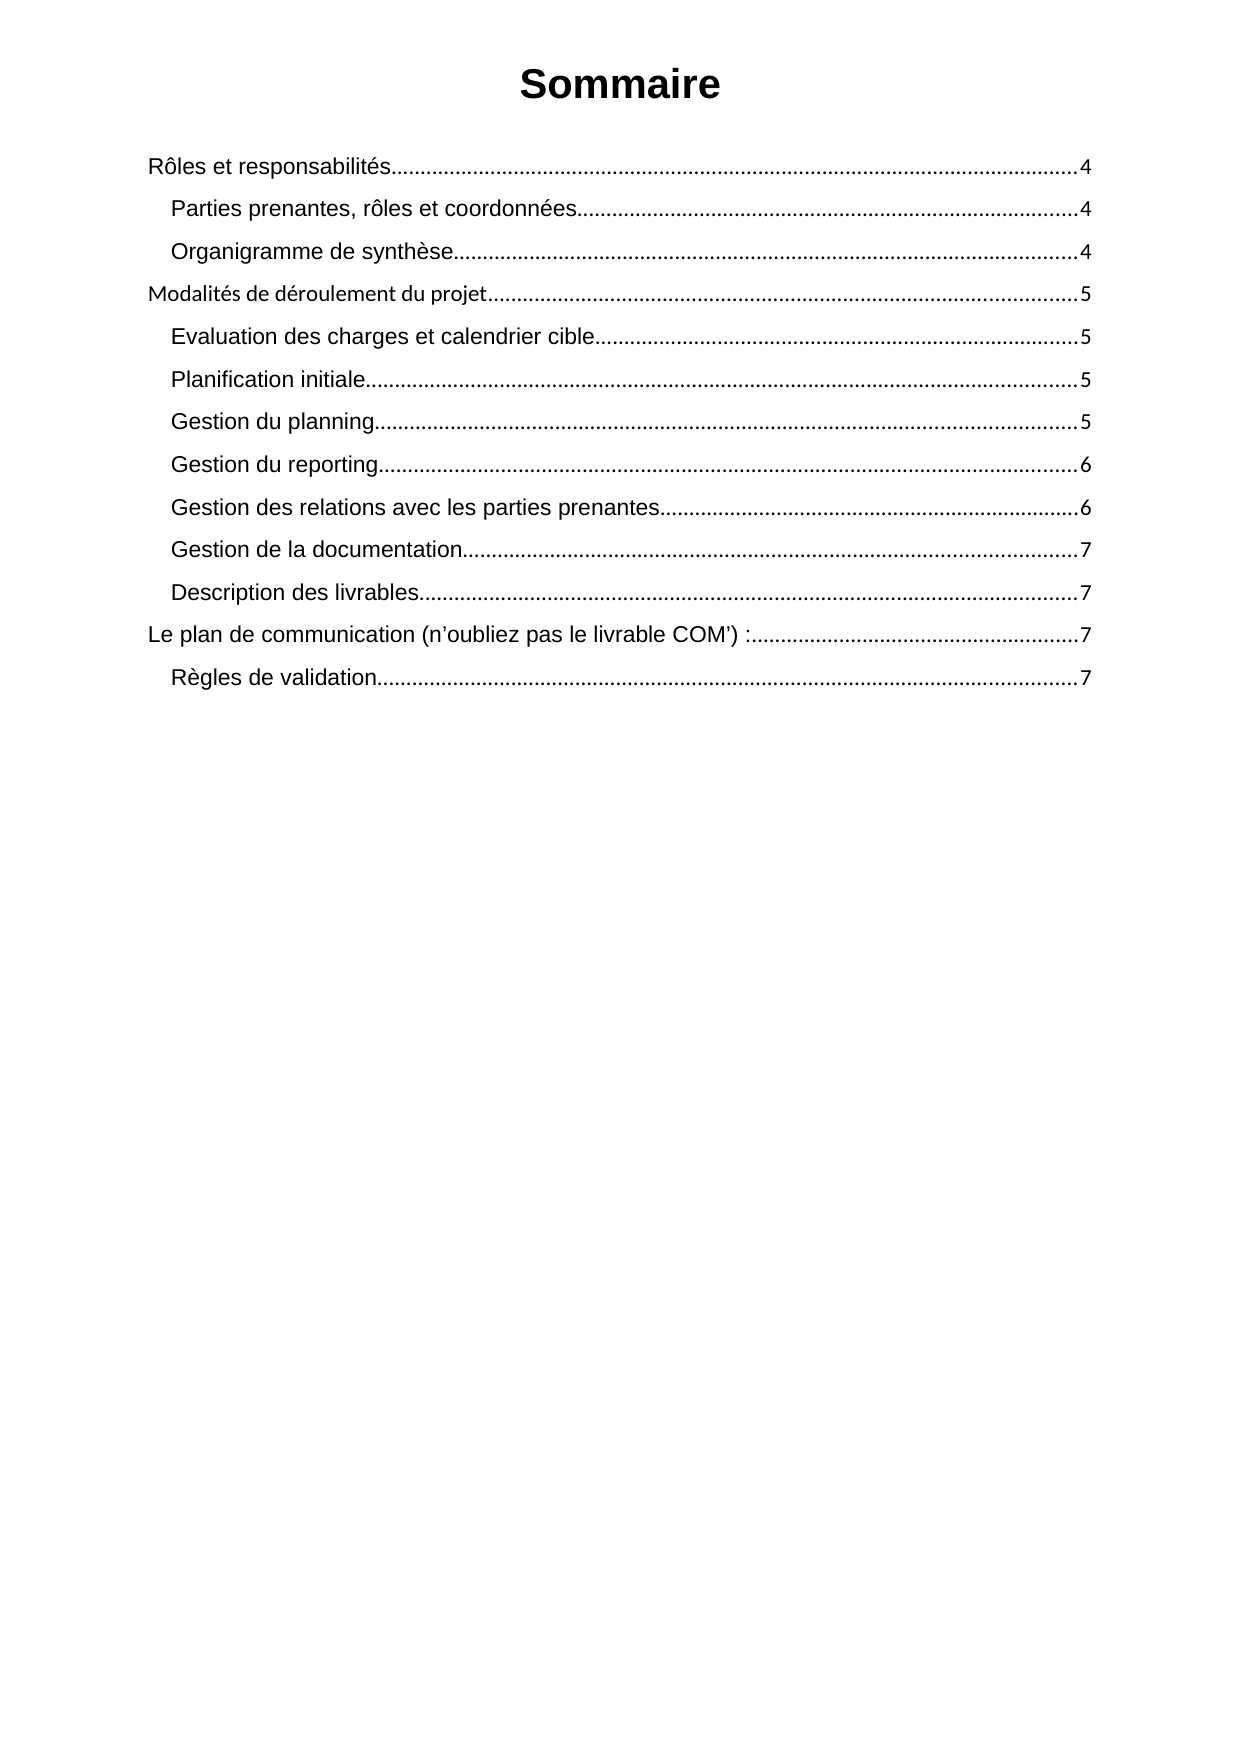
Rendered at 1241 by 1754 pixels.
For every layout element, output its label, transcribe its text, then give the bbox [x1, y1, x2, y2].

text Sommaire [148, 59, 1093, 107]
text Gestion de la documentation 7 [171, 535, 1093, 563]
text Description des livrables 7 [171, 578, 1093, 606]
text Gestion des relations avec les parties prenantes 6 [171, 493, 1093, 521]
text Rôles et responsabilités 4 [148, 152, 1093, 180]
text Parties prenantes, rôles et coordonnées 4 [171, 194, 1093, 222]
text Planification initiale 5 [171, 365, 1093, 393]
text Gestion du planning 5 [171, 407, 1093, 435]
text Gestion du reporting 6 [171, 450, 1093, 478]
text Organigramme de synthèse 4 [171, 237, 1093, 265]
text Modalités de déroulement du projet 5 [148, 279, 1093, 308]
text Le plan de communication (n’oubliez pas le livrable COM’) : 7 [148, 620, 1093, 648]
text Evaluation des charges et calendrier cible 5 [171, 322, 1093, 350]
text Règles de validation 7 [171, 663, 1093, 691]
